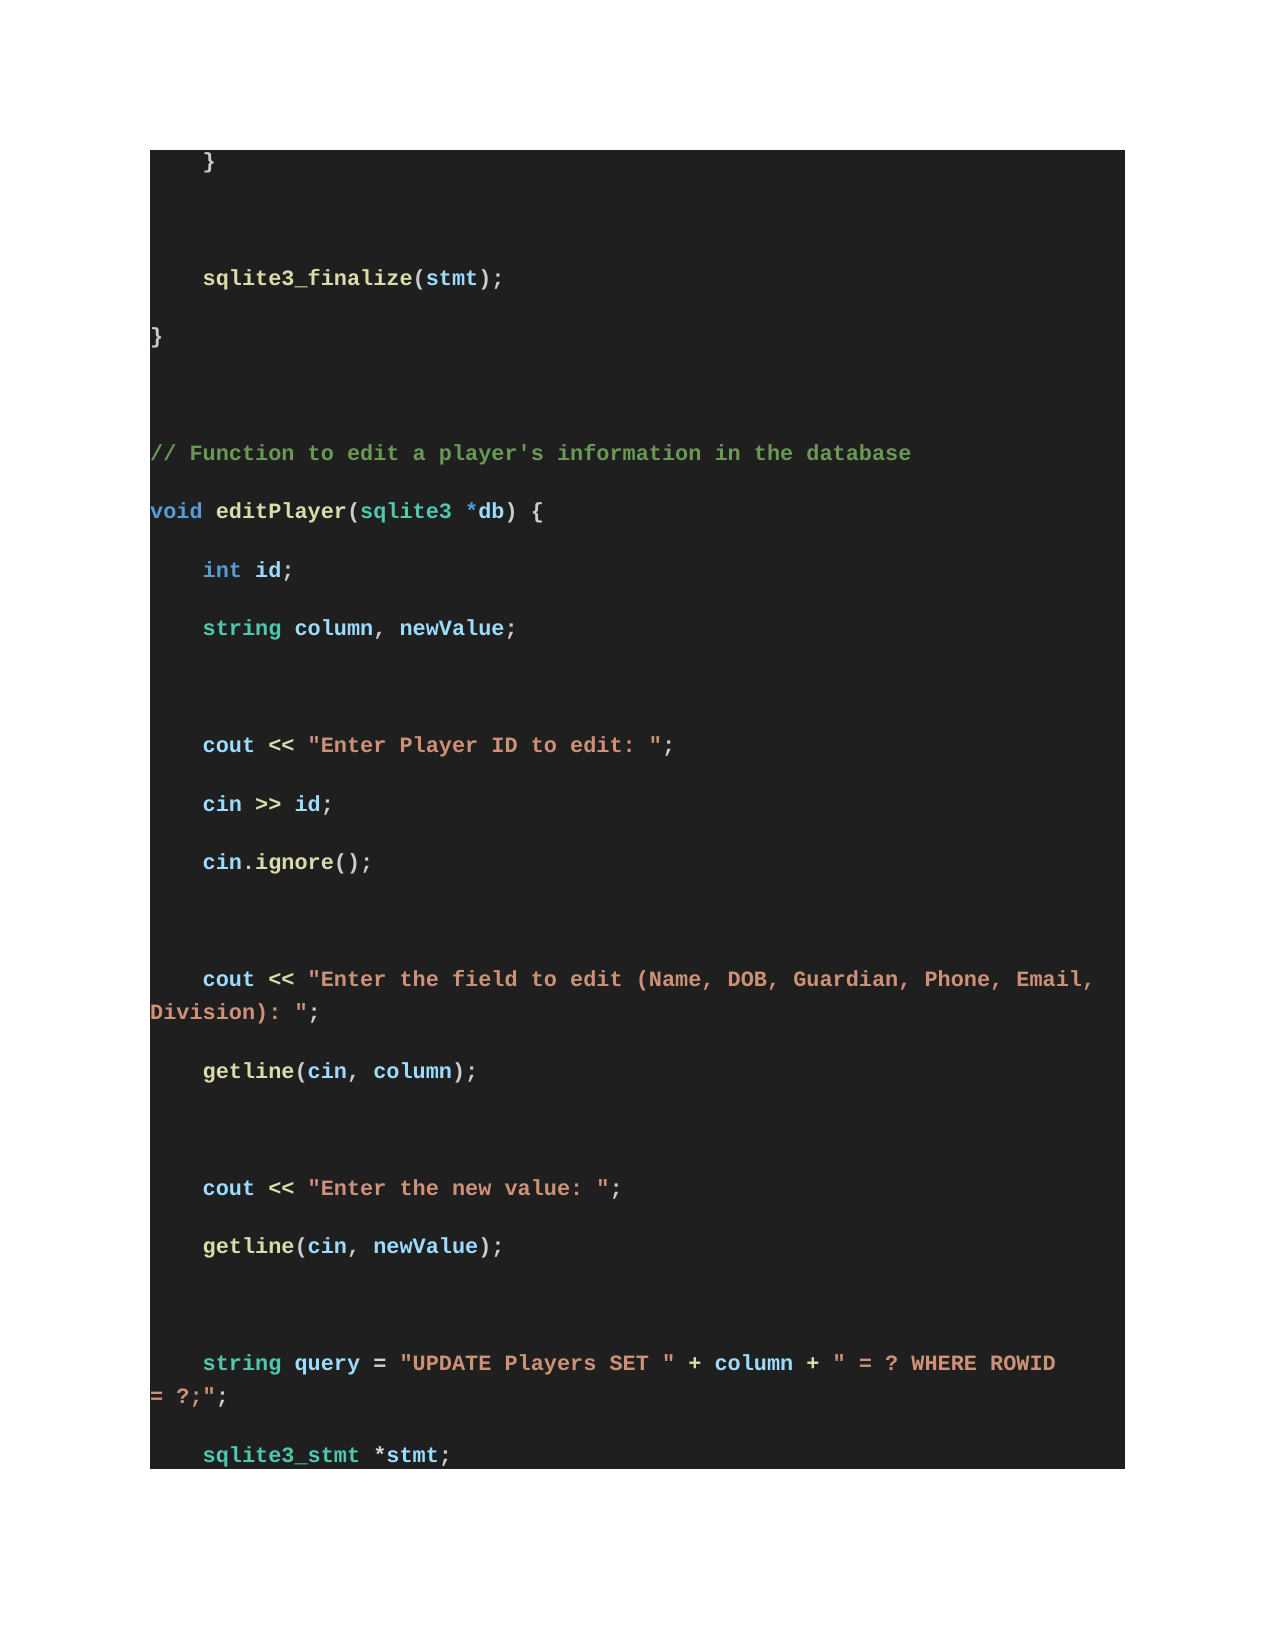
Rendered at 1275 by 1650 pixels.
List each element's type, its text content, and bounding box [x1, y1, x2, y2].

text cin.ignore(); [150, 851, 1125, 876]
text string column, newValue; [150, 617, 1125, 642]
text } [150, 325, 1125, 350]
text cout << "Enter the field to edit (Name, DOB, Guardian, Phone, Email, Division): "; [150, 968, 1125, 1026]
text string query = "UPDATE Players SET " + column + " = ? WHERE ROWID = ?;"; [150, 1352, 1125, 1410]
text sqlite3_stmt *stmt; [150, 1444, 1125, 1469]
text cin >> id; [150, 793, 1125, 818]
text cout << "Enter the new value: "; [150, 1177, 1125, 1202]
text sqlite3_finalize(stmt); [150, 267, 1125, 292]
text void editPlayer(sqlite3 *db) { [150, 501, 1125, 525]
text } [150, 150, 1125, 175]
text // Function to edit a player's information in the database [150, 442, 1125, 467]
text getline(cin, newValue); [150, 1235, 1125, 1260]
text getline(cin, column); [150, 1060, 1125, 1085]
text int id; [150, 559, 1125, 584]
text cout << "Enter Player ID to edit: "; [150, 734, 1125, 759]
